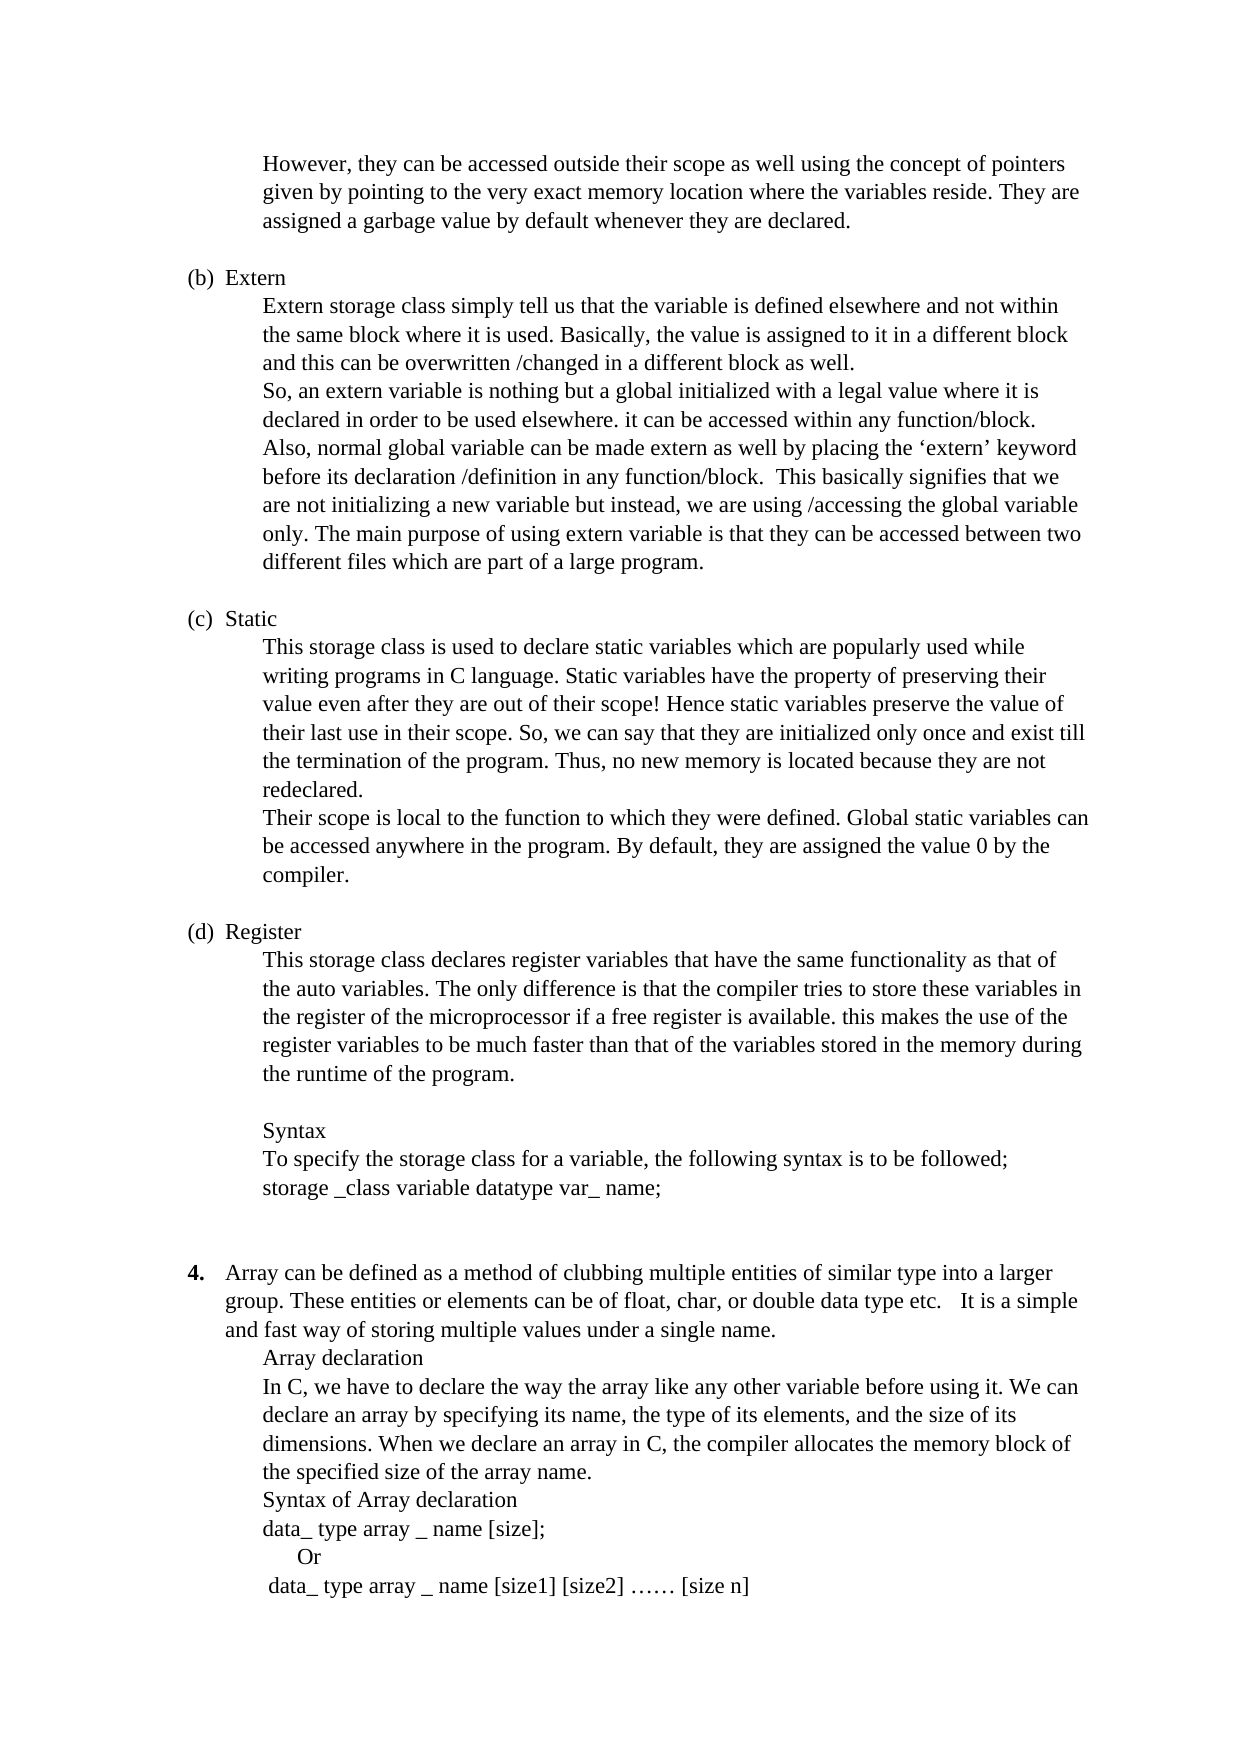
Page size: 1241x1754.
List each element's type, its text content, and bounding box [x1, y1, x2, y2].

list Their scope is local to the function to which they were defined. Global static variables can be accessed anywhere in the program. By default, they are assigned the value 0 by the compiler. [262, 804, 1090, 887]
list This storage class declares register variables that have the same functionality as that of the auto variables. The only difference is that the compiler tries to store these variables in the register of the microprocessor if a free register is available. this makes the use of the register variables to be much faster than that of the variables stored in the memory during the runtime of the program. [262, 946, 1090, 1086]
list Syntax [262, 1117, 1090, 1143]
list Static [187, 605, 1090, 631]
list storage _class variable datatype var_ name; [262, 1174, 1090, 1200]
list Array can be defined as a method of clubbing multiple entities of similar type into a larger group. These entities or elements can be of float, char, or double data type etc. It is a simple and fast way of storing multiple values under a single name. [187, 1259, 1090, 1342]
list To specify the storage class for a variable, the following syntax is to be followed; [262, 1145, 1090, 1172]
list Syntax of Array declaration [262, 1487, 1090, 1513]
list Extern storage class simply tell us that the variable is defined elsewhere and not within the same block where it is used. Basically, the value is assigned to it in a different block and this can be overwritten /changed in a different block as well. [262, 292, 1090, 375]
list In C, we have to declare the way the array like any other variable before using it. We can declare an array by specifying its name, the type of its elements, and the size of its dimensions. When we declare an array in C, the compiler allocates the memory block of the specified size of the array name. [262, 1373, 1090, 1484]
list This storage class is used to declare static variables which are popularly used while writing programs in C language. Static variables have the property of preserving their value even after they are out of their scope! Hence static variables preserve the value of their last use in their scope. So, we can say that they are initialized only once and exist till the termination of the program. Thus, no new memory is located because they are not redeclared. [262, 633, 1090, 802]
list Extern [187, 264, 1090, 290]
list So, an extern variable is nothing but a global initialized with a legal value where it is declared in order to be used elsewhere. it can be accessed within any function/block. [262, 377, 1090, 432]
list data_ type array _ name [size1] [size2] …… [size n] [262, 1572, 1090, 1598]
list Register [187, 918, 1090, 944]
list Also, normal global variable can be made extern as well by placing the ‘extern’ keyword before its declaration /definition in any function/block. This basically signifies that we are not initializing a new variable but instead, we are using /accessing the global variable only. The main purpose of using extern variable is that they can be accessed between two different files which are part of a large program. [262, 434, 1090, 574]
list Array declaration [262, 1344, 1090, 1371]
list data_ type array _ name [size]; [262, 1515, 1090, 1541]
list However, they can be accessed outside their scope as well using the concept of pointers given by pointing to the very exact memory location where the variables reside. They are assigned a garbage value by default whenever they are declared. [262, 150, 1090, 233]
list Or [262, 1543, 1090, 1570]
